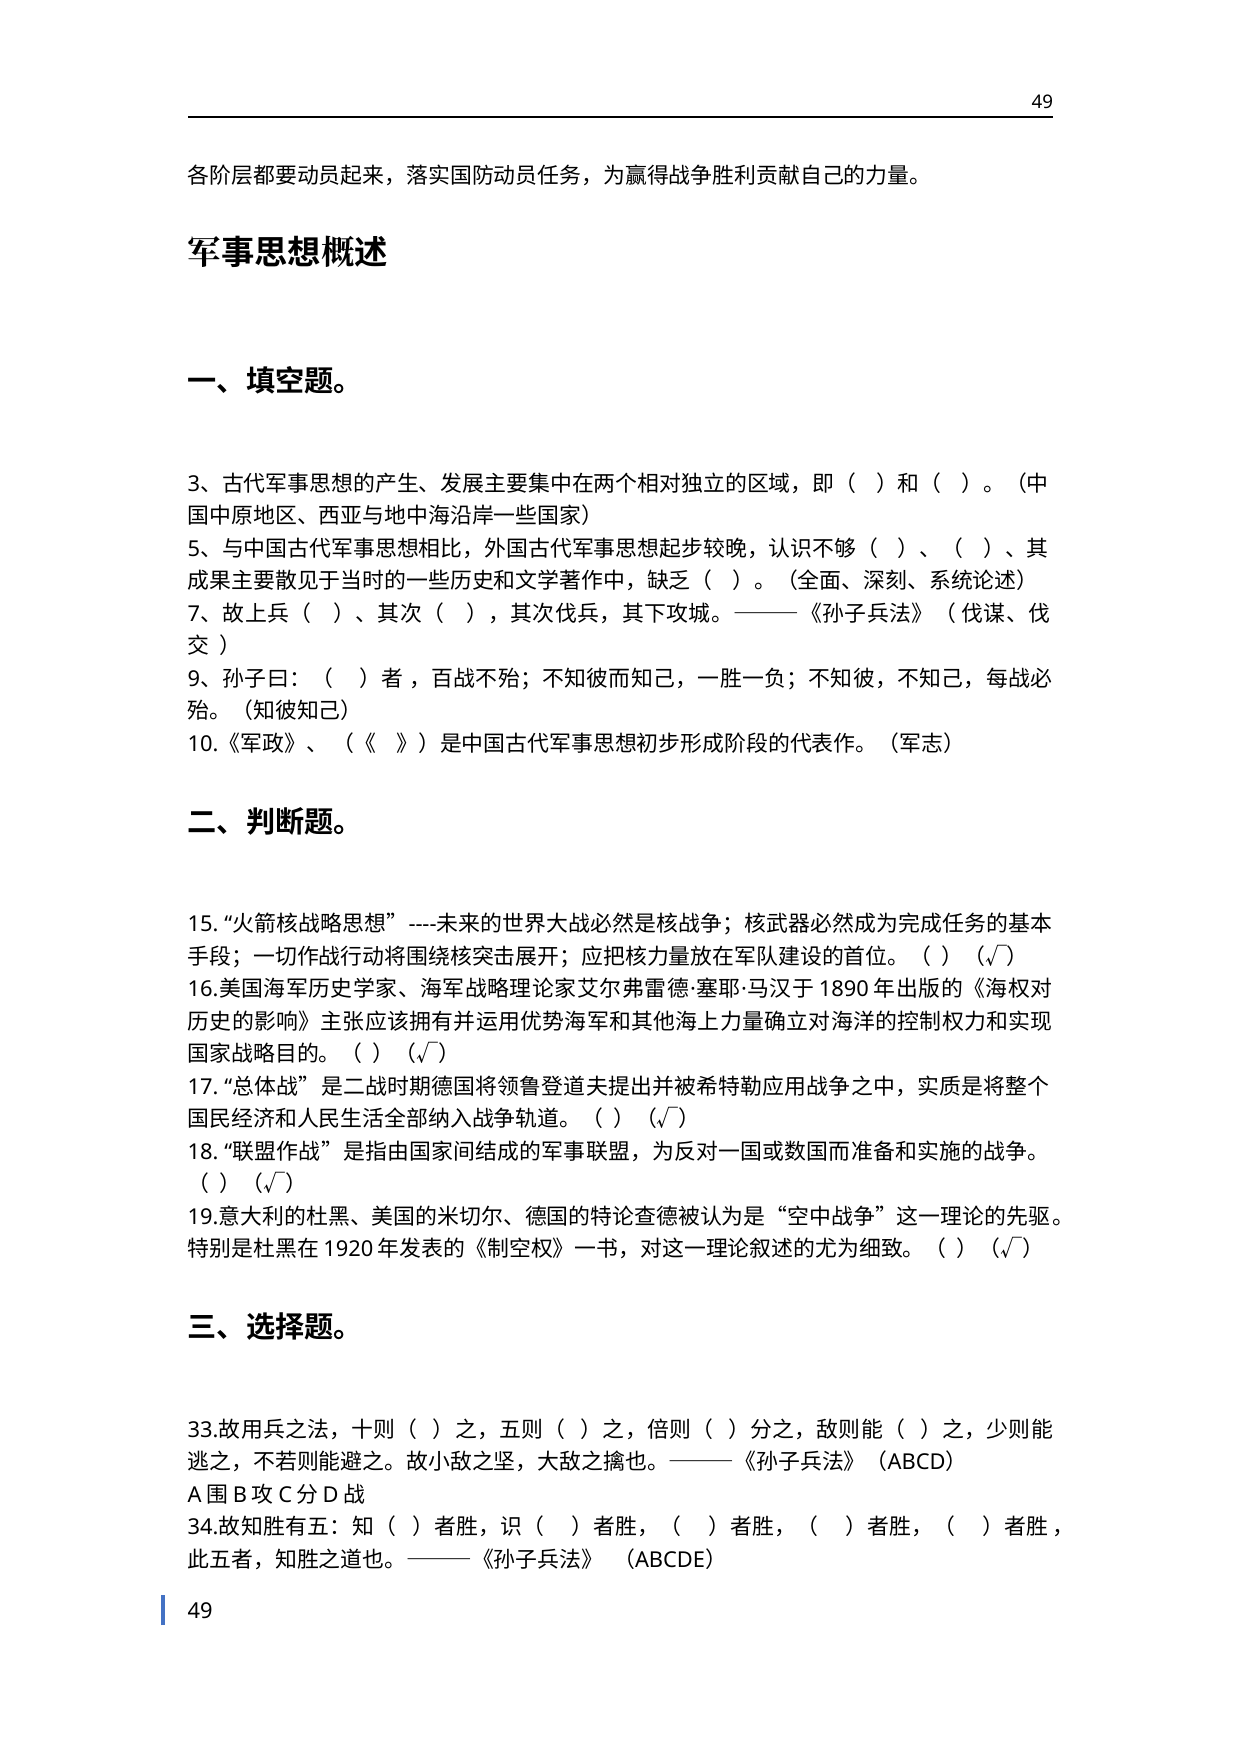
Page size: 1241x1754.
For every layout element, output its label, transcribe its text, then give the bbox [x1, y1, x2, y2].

text 7、故上兵（ ）、其次（ ），其次伐兵，其下攻城。———《孙子兵法》（ 伐谋、伐交 ） [187, 595, 1053, 660]
subtitle 三、选择题。 [187, 1292, 1053, 1357]
text A围 B攻 C分D战 [187, 1476, 1053, 1509]
text 34.故知胜有五：知（ ）者胜，识（ ）者胜，（ ）者胜，（ ）者胜，（ ）者胜，此五者，知胜之道也。———《孙子兵法》 （ABCDE） [187, 1509, 1053, 1574]
text 18. “联盟作战”是指由国家间结成的军事联盟，为反对一国或数国而准备和实施的战争。（ ）（√） [187, 1133, 1053, 1198]
subtitle 二、判断题。 [187, 787, 1053, 852]
text 16.美国海军历史学家、海军战略理论家艾尔弗雷德·塞耶·马汉于1890年出版的《海权对历史的影响》主张应该拥有并运用优势海军和其他海上力量确立对海洋的控制权力和实现国家战略目的。（ ）（√） [187, 971, 1053, 1068]
subtitle 一、填空题。 [187, 346, 1053, 411]
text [187, 158, 1053, 190]
text 9、孙子曰：（ ）者 ，百战不殆；不知彼而知己，一胜一负；不知彼，不知己，每战必殆。（知彼知己） [187, 660, 1053, 725]
text 19.意大利的杜黑、美国的米切尔、德国的特论查德被认为是“空中战争”这一理论的先驱。特别是杜黑在1920年发表的《制空权》一书，对这一理论叙述的尤为细致。（ ）（√） [187, 1198, 1053, 1263]
text 10.《军政》、 （《 》）是中国古代军事思想初步形成阶段的代表作。（军志） [187, 725, 1053, 758]
text 15. “火箭核战略思想”----未来的世界大战必然是核战争；核武器必然成为完成任务的基本手段；一切作战行动将围绕核突击展开；应把核力量放在军队建设的首位。（ ）（√） [187, 906, 1053, 971]
text 5、与中国古代军事思想相比，外国古代军事思想起步较晚，认识不够（ ）、（ ）、其成果主要散见于当时的一些历史和文学著作中，缺乏（ ）。（全面、深刻、系统论述） [187, 530, 1053, 595]
text 33.故用兵之法，十则（ ）之，五则（ ）之，倍则（ ）分之，敌则能（ ）之，少则能逃之，不若则能避之。故小敌之坚，大敌之擒也。———《孙子兵法》（ABCD） [187, 1411, 1053, 1476]
text 17. “总体战”是二战时期德国将领鲁登道夫提出并被希特勒应用战争之中，实质是将整个国民经济和人民生活全部纳入战争轨道。（ ）（√） [187, 1068, 1053, 1133]
text 3、古代军事思想的产生、发展主要集中在两个相对独立的区域，即（ ）和（ ）。（中国中原地区、西亚与地中海沿岸一些国家） [187, 465, 1053, 530]
subtitle 军事思想概述 [187, 217, 1053, 282]
